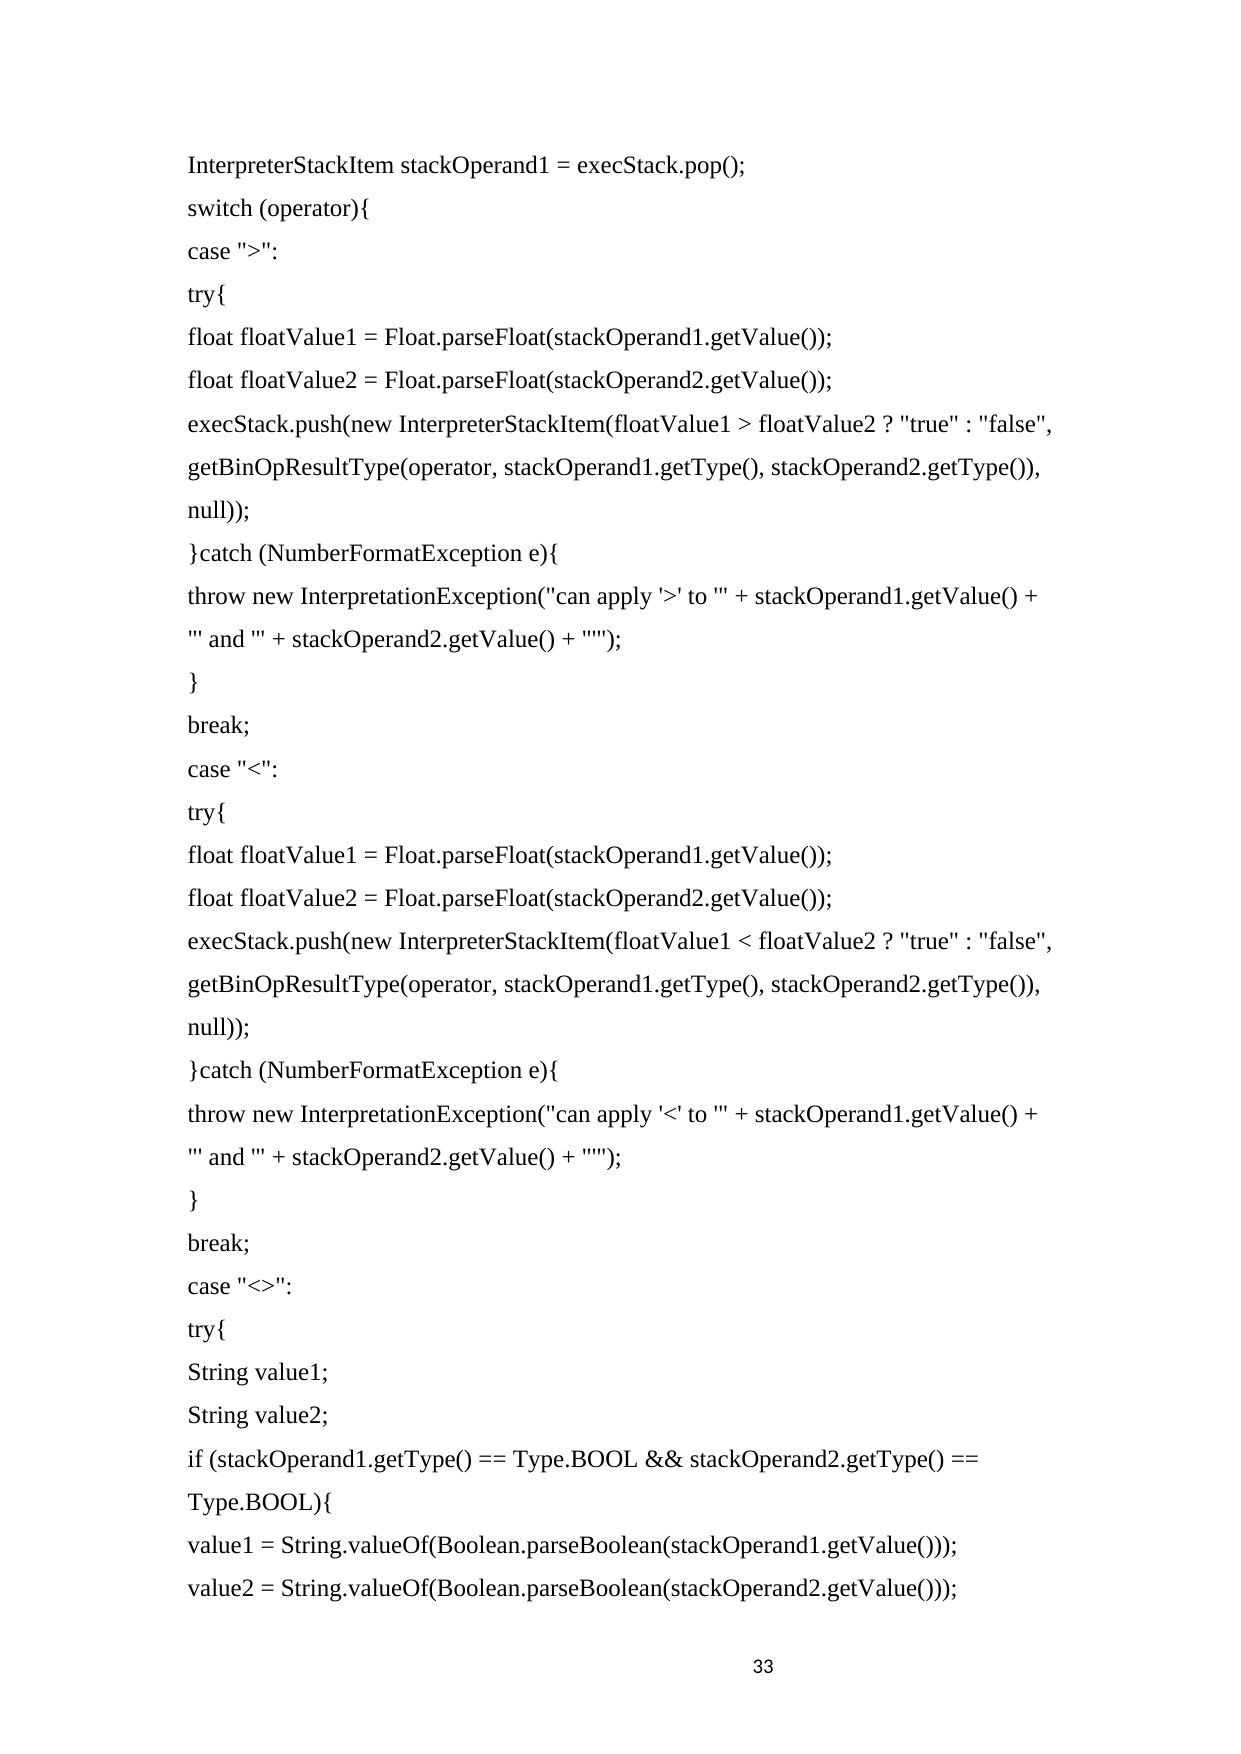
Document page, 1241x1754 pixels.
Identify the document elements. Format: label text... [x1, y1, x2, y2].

text break; [187, 711, 1053, 739]
text execStack.push(new InterpreterStackItem(floatValue1 > floatValue2 ? "true" : "false", getBinOpResultType(operator, stackOperand1.getType(), stackOperand2.getType()), null)); [187, 409, 1053, 524]
text }catch (NumberFormatException e){ [187, 1056, 1053, 1084]
text } [187, 1185, 1053, 1214]
text if (stackOperand1.getType() == Type.BOOL && stackOperand2.getType() == Type.BOOL){ [187, 1444, 1053, 1516]
text case ">": [187, 236, 1053, 265]
text value2 = String.valueOf(Boolean.parseBoolean(stackOperand2.getValue())); [187, 1573, 1053, 1602]
text try{ [187, 279, 1053, 308]
text InterpreterStackItem stackOperand1 = execStack.pop(); [187, 150, 1053, 179]
text case "<>": [187, 1271, 1053, 1300]
text throw new InterpretationException("can apply '>' to '" + stackOperand1.getValue() + "' and '" + stackOperand2.getValue() + "'"); [187, 581, 1053, 653]
text value1 = String.valueOf(Boolean.parseBoolean(stackOperand1.getValue())); [187, 1530, 1053, 1559]
text float floatValue2 = Float.parseFloat(stackOperand2.getValue()); [187, 366, 1053, 394]
text break; [187, 1228, 1053, 1257]
text float floatValue2 = Float.parseFloat(stackOperand2.getValue()); [187, 883, 1053, 912]
text }catch (NumberFormatException e){ [187, 538, 1053, 567]
text String value2; [187, 1401, 1053, 1429]
text try{ [187, 1314, 1053, 1343]
text throw new InterpretationException("can apply '<' to '" + stackOperand1.getValue() + "' and '" + stackOperand2.getValue() + "'"); [187, 1099, 1053, 1171]
text case "<": [187, 754, 1053, 782]
text try{ [187, 797, 1053, 826]
text float floatValue1 = Float.parseFloat(stackOperand1.getValue()); [187, 322, 1053, 351]
text String value1; [187, 1357, 1053, 1386]
text execStack.push(new InterpreterStackItem(floatValue1 < floatValue2 ? "true" : "false", getBinOpResultType(operator, stackOperand1.getType(), stackOperand2.getType()), null)); [187, 926, 1053, 1041]
text switch (operator){ [187, 193, 1053, 222]
text float floatValue1 = Float.parseFloat(stackOperand1.getValue()); [187, 840, 1053, 869]
text } [187, 667, 1053, 696]
